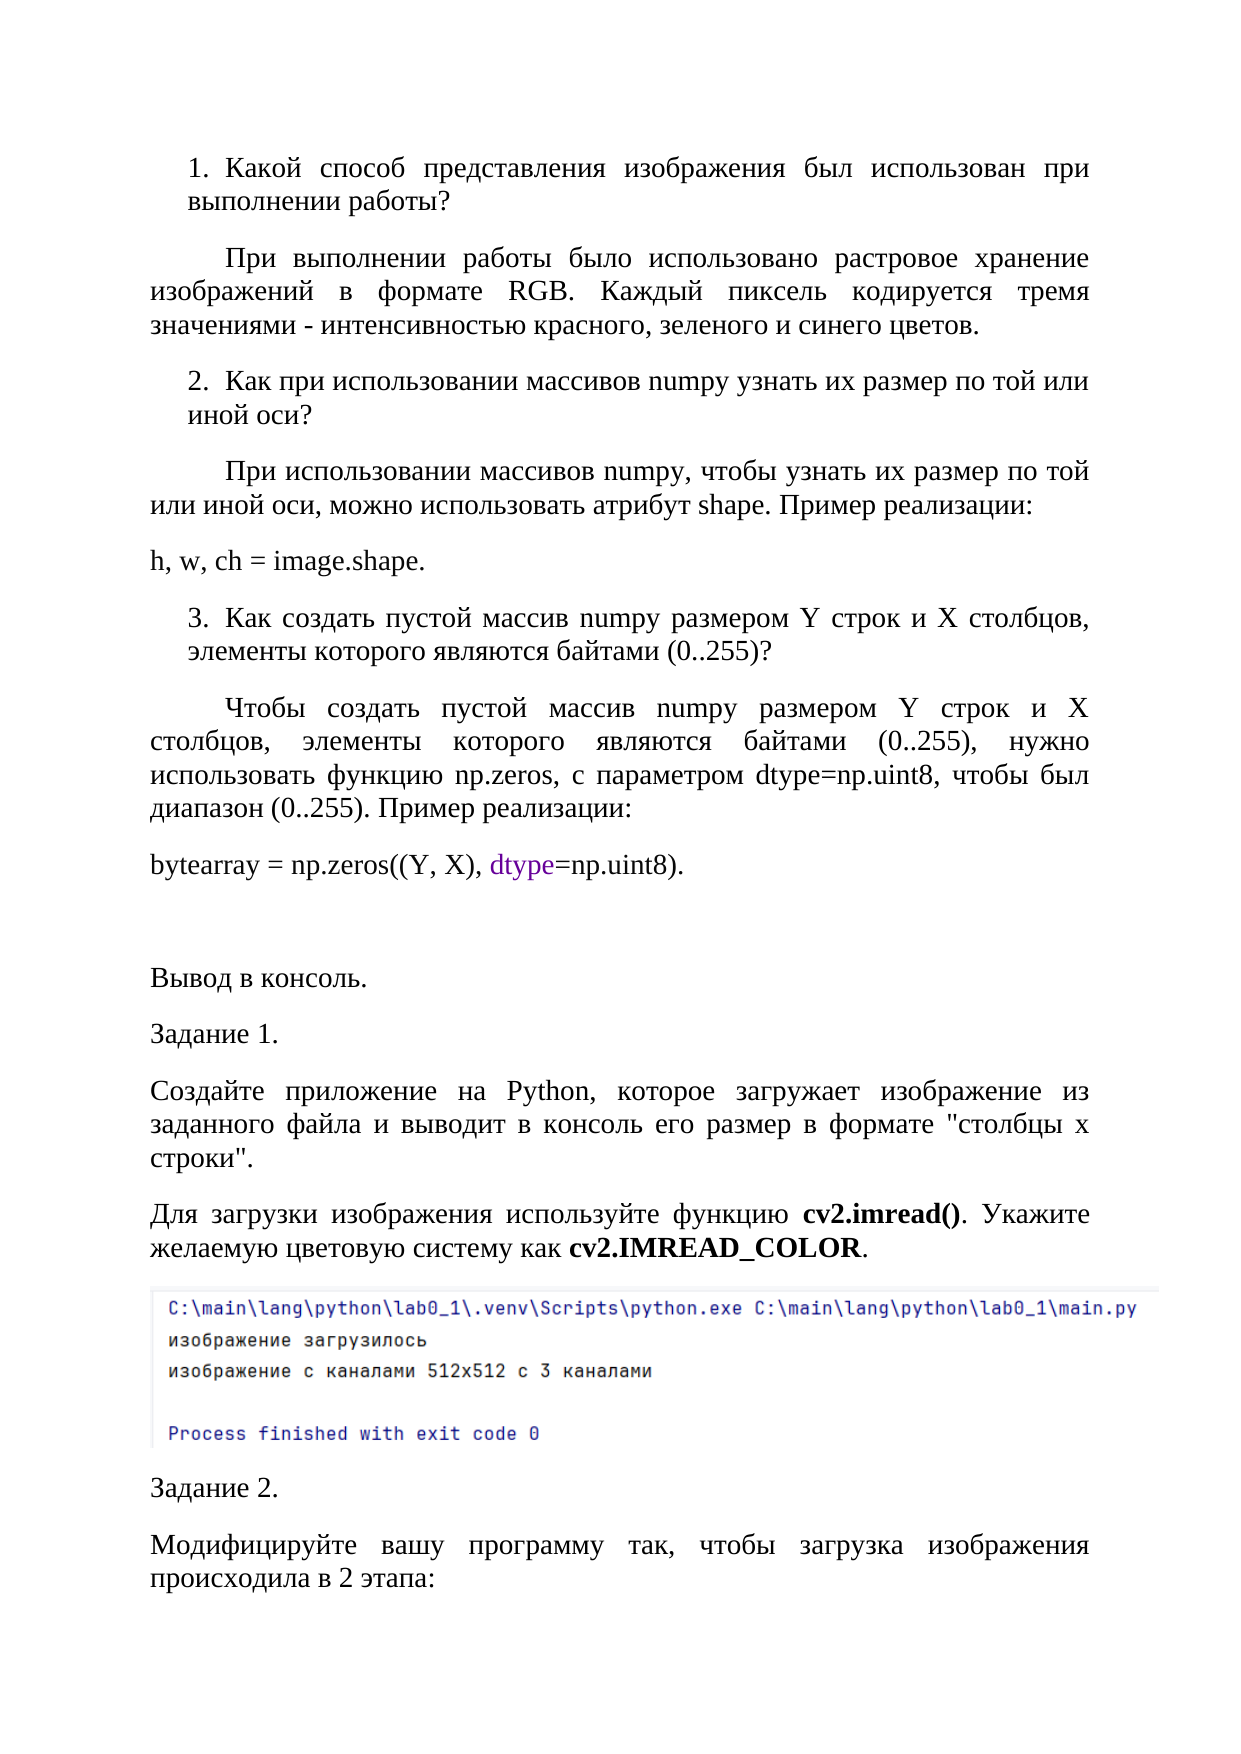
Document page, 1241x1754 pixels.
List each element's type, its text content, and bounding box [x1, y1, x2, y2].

text Создайте приложение на Python, которое загружает изображение из заданного файла и выводит в консоль его размер в формате "столбцы x строки". [150, 1073, 1090, 1173]
text Задание 1. [150, 1016, 1090, 1050]
picture [150, 1286, 1159, 1448]
text 2. Как при использовании массивов numpy узнать их размер по той или иной оси? [187, 363, 1090, 431]
text При использовании массивов numpy, чтобы узнать их размер по той или иной оси, можно использовать атрибут shape. Пример реализации: [150, 453, 1090, 521]
text 1. Какой способ представления изображения был использован при выполнении работы? [187, 150, 1090, 217]
text При выполнении работы было использовано растровое хранение изображений в формате RGB. Каждый пиксель кодируется тремя значениями - интенсивностью красного, зеленого и синего цветов. [150, 240, 1090, 341]
text Для загрузки изображения используйте функцию cv2.imread(). Укажите желаемую цветовую систему как cv2.IMREAD_COLOR. [150, 1196, 1090, 1263]
text Вывод в консоль. [150, 960, 1090, 993]
text Модифицируйте вашу программу так, чтобы загрузка изображения происходила в 2 этапа: [150, 1527, 1090, 1594]
text h, w, ch = image.shape. [150, 543, 1090, 577]
text 3. Как создать пустой массив numpy размером Y строк и X столбцов, элементы которого являются байтами (0..255)? [187, 600, 1090, 667]
text bytearray = np.zeros((Y, X), dtype=np.uint8). [150, 847, 1090, 881]
text Задание 2. [150, 1470, 1090, 1504]
text Чтобы создать пустой массив numpy размером Y строк и X столбцов, элементы которого являются байтами (0..255), нужно использовать функцию np.zeros, с параметром dtype=np.uint8, чтобы был диапазон (0..255). Пример реализации: [150, 690, 1090, 824]
